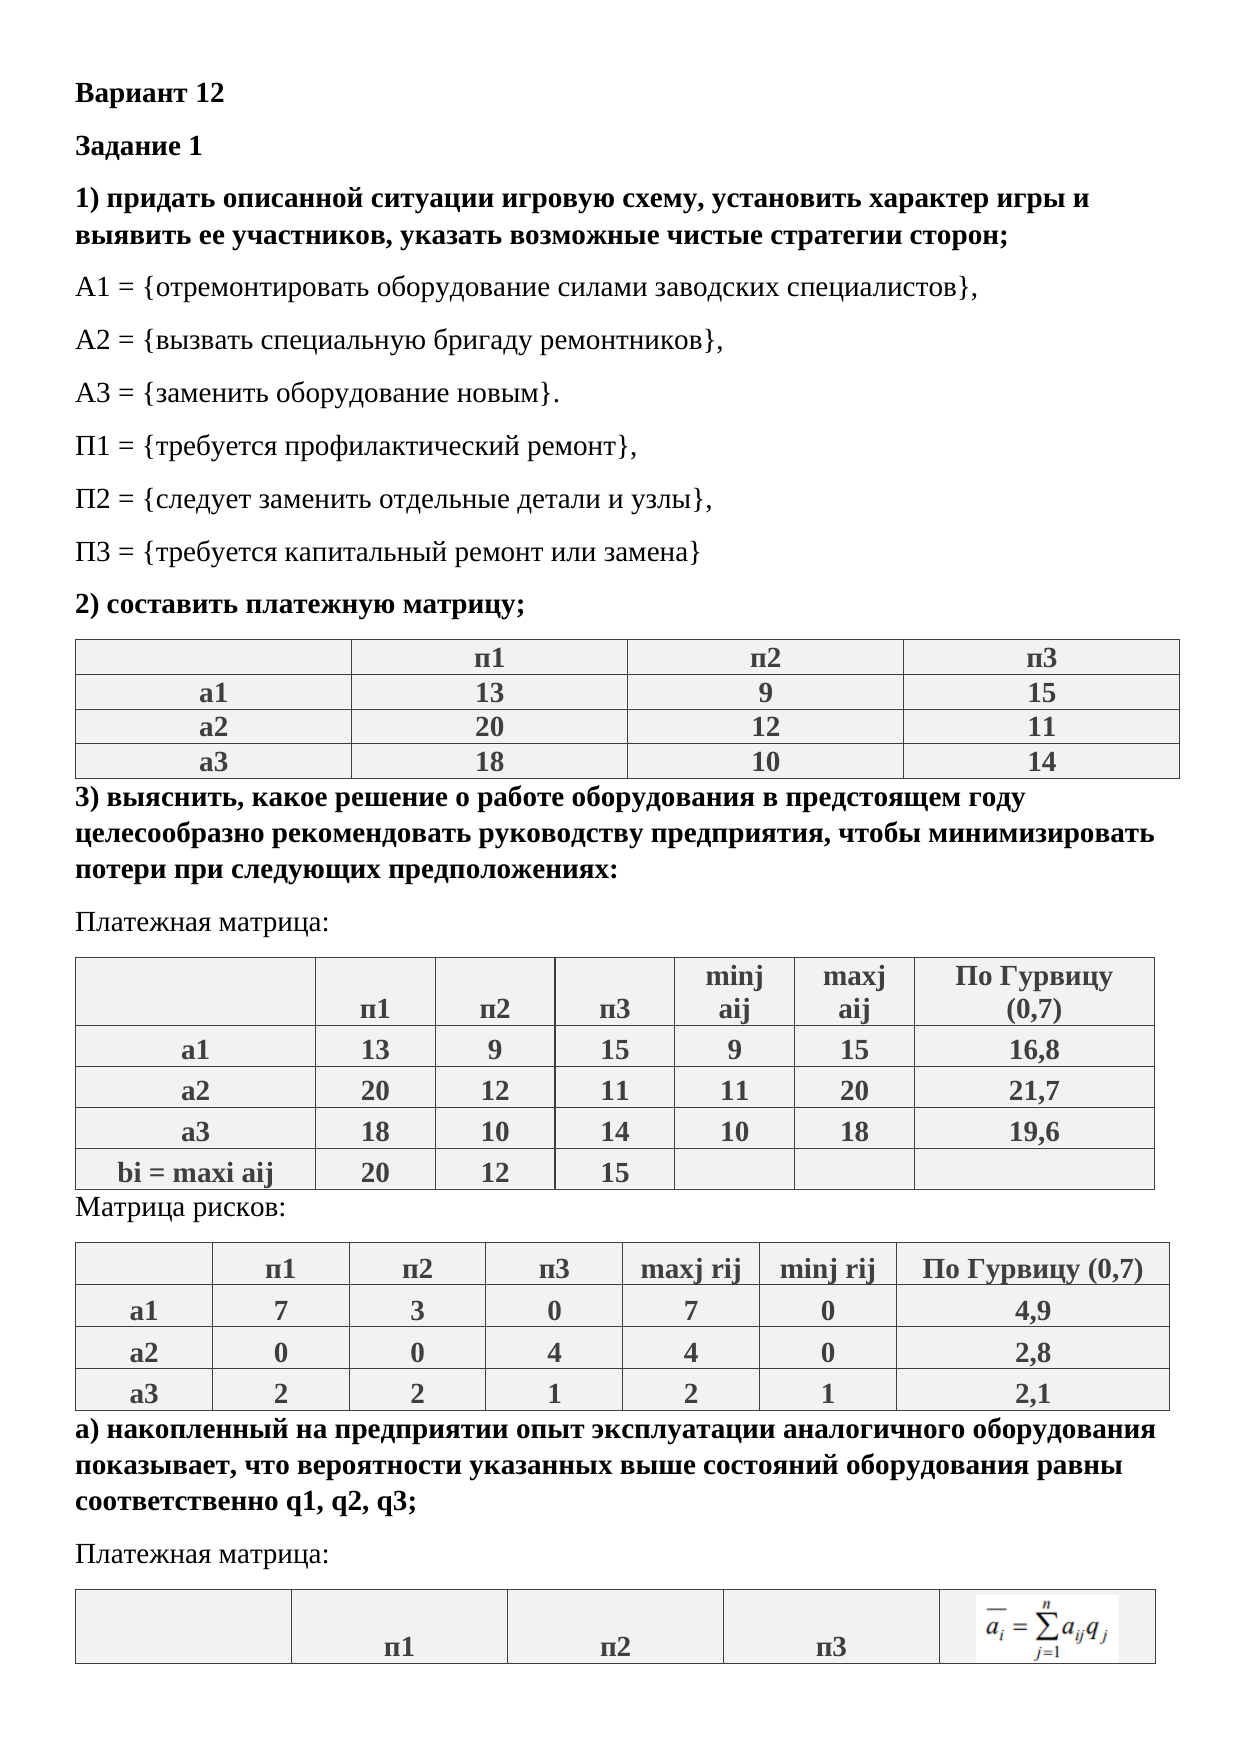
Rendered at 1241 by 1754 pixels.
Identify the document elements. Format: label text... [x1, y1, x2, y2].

table_cell a2 [76, 1327, 212, 1368]
table_cell 20 [316, 1149, 435, 1188]
table_cell 0 [760, 1327, 896, 1368]
table_cell 15 [556, 1026, 674, 1066]
table_cell 2 [623, 1369, 759, 1410]
table_cell 12 [628, 710, 903, 743]
table_cell a1 [76, 1026, 315, 1066]
table_cell 10 [436, 1108, 554, 1147]
table_cell 15 [904, 675, 1179, 708]
table_header п2 [350, 1243, 485, 1284]
table_cell 9 [436, 1026, 554, 1066]
table_cell 1 [760, 1369, 896, 1410]
table_cell 4 [623, 1327, 759, 1368]
table_header п3 [904, 640, 1179, 674]
table_cell 15 [795, 1026, 914, 1066]
table_cell 0 [350, 1327, 485, 1368]
table_cell a1 [76, 675, 351, 708]
table_header п1 [213, 1243, 349, 1284]
table_header [940, 1590, 1155, 1663]
table_cell 9 [675, 1026, 794, 1066]
table_cell 0 [760, 1285, 896, 1326]
table_cell 11 [675, 1067, 794, 1107]
table_cell 4 [486, 1327, 622, 1368]
text A2 = {вызвать специальную бригаду ремонтников}, [75, 322, 1165, 356]
table_header п1 [352, 640, 627, 674]
table_cell 20 [352, 710, 627, 743]
table_cell a3 [76, 744, 351, 778]
table_cell [915, 1149, 1154, 1188]
table_cell 3 [350, 1285, 485, 1326]
table_header п3 [724, 1590, 939, 1663]
table_cell 14 [556, 1108, 674, 1147]
text A1 = {отремонтировать оборудование силами заводских специалистов}, [75, 269, 1165, 303]
table_header [76, 958, 315, 1025]
table_header п3 [556, 958, 674, 1025]
table_header minj aij [675, 958, 794, 1025]
table_header minj rij [760, 1243, 896, 1284]
table_cell a3 [76, 1108, 315, 1147]
table_header По Гурвицу (0,7) [915, 958, 1154, 1025]
table_cell [675, 1149, 794, 1188]
text 2) составить платежную матрицу; [75, 586, 1165, 620]
table_header По Гурвицу (0,7) [897, 1243, 1169, 1284]
picture [976, 1595, 1119, 1663]
table_cell 16,8 [915, 1026, 1154, 1066]
text Вариант 12 [75, 75, 1165, 108]
table_cell a3 [76, 1369, 212, 1410]
table_header [76, 1590, 291, 1663]
table_cell 2,1 [897, 1369, 1169, 1410]
table_cell 2 [213, 1369, 349, 1410]
table_cell a2 [76, 710, 351, 743]
table_cell bi = maxi aij [76, 1149, 315, 1188]
table_cell 1 [486, 1369, 622, 1410]
table_cell 0 [486, 1285, 622, 1326]
table_cell 18 [352, 744, 627, 778]
table_cell 0 [213, 1327, 349, 1368]
table_header п3 [486, 1243, 622, 1284]
table_header п1 [292, 1590, 507, 1663]
text Задание 1 [75, 128, 1165, 161]
table_header п1 [316, 958, 435, 1025]
table_cell 2 [350, 1369, 485, 1410]
table_cell 11 [556, 1067, 674, 1107]
text а) накопленный на предприятии опыт эксплуатации аналогичного оборудования показывает, что вероятности указанных выше состояний оборудования равны соответственно q1, q2, q3; [75, 1411, 1165, 1517]
text Платежная матрица: [75, 904, 1165, 937]
table_header п2 [436, 958, 554, 1025]
table_cell 9 [628, 675, 903, 708]
table_cell 14 [904, 744, 1179, 778]
table_cell 19,6 [915, 1108, 1154, 1147]
text П2 = {следует заменить отдельные детали и узлы}, [75, 481, 1165, 514]
table_cell a1 [76, 1285, 212, 1326]
table_header п2 [628, 640, 903, 674]
text П3 = {требуется капитальный ремонт или замена} [75, 534, 1165, 567]
table_cell 4,9 [897, 1285, 1169, 1326]
table_cell 11 [904, 710, 1179, 743]
table_header maxj aij [795, 958, 914, 1025]
table_header [76, 1243, 212, 1284]
table_cell 7 [213, 1285, 349, 1326]
table_cell 21,7 [915, 1067, 1154, 1107]
table_cell 15 [556, 1149, 674, 1188]
text П1 = {требуется профилактический ремонт}, [75, 428, 1165, 462]
table_cell 2,8 [897, 1327, 1169, 1368]
table_cell a2 [76, 1067, 315, 1107]
table_cell 18 [316, 1108, 435, 1147]
text 1) придать описанной ситуации игровую схему, установить характер игры и выявить ее участников, указать возможные чистые стратегии сторон; [75, 181, 1165, 250]
table_header п2 [508, 1590, 723, 1663]
table_cell 13 [352, 675, 627, 708]
table_cell 10 [628, 744, 903, 778]
table_cell 7 [623, 1285, 759, 1326]
text Матрица рисков: [75, 1189, 1165, 1223]
table_header [76, 640, 351, 674]
table_cell 18 [795, 1108, 914, 1147]
table_cell 12 [436, 1149, 554, 1188]
table_cell 20 [316, 1067, 435, 1107]
table_cell 12 [436, 1067, 554, 1107]
table_cell [795, 1149, 914, 1188]
table_cell 20 [795, 1067, 914, 1107]
text Платежная матрица: [75, 1536, 1165, 1570]
text A3 = {заменить оборудование новым}. [75, 375, 1165, 409]
table_header maxj rij [623, 1243, 759, 1284]
table_cell 13 [316, 1026, 435, 1066]
text 3) выяснить, какое решение о работе оборудования в предстоящем году целесообразно рекомендовать руководству предприятия, чтобы минимизировать потери при следующих предположениях: [75, 779, 1165, 884]
table_cell 10 [675, 1108, 794, 1147]
